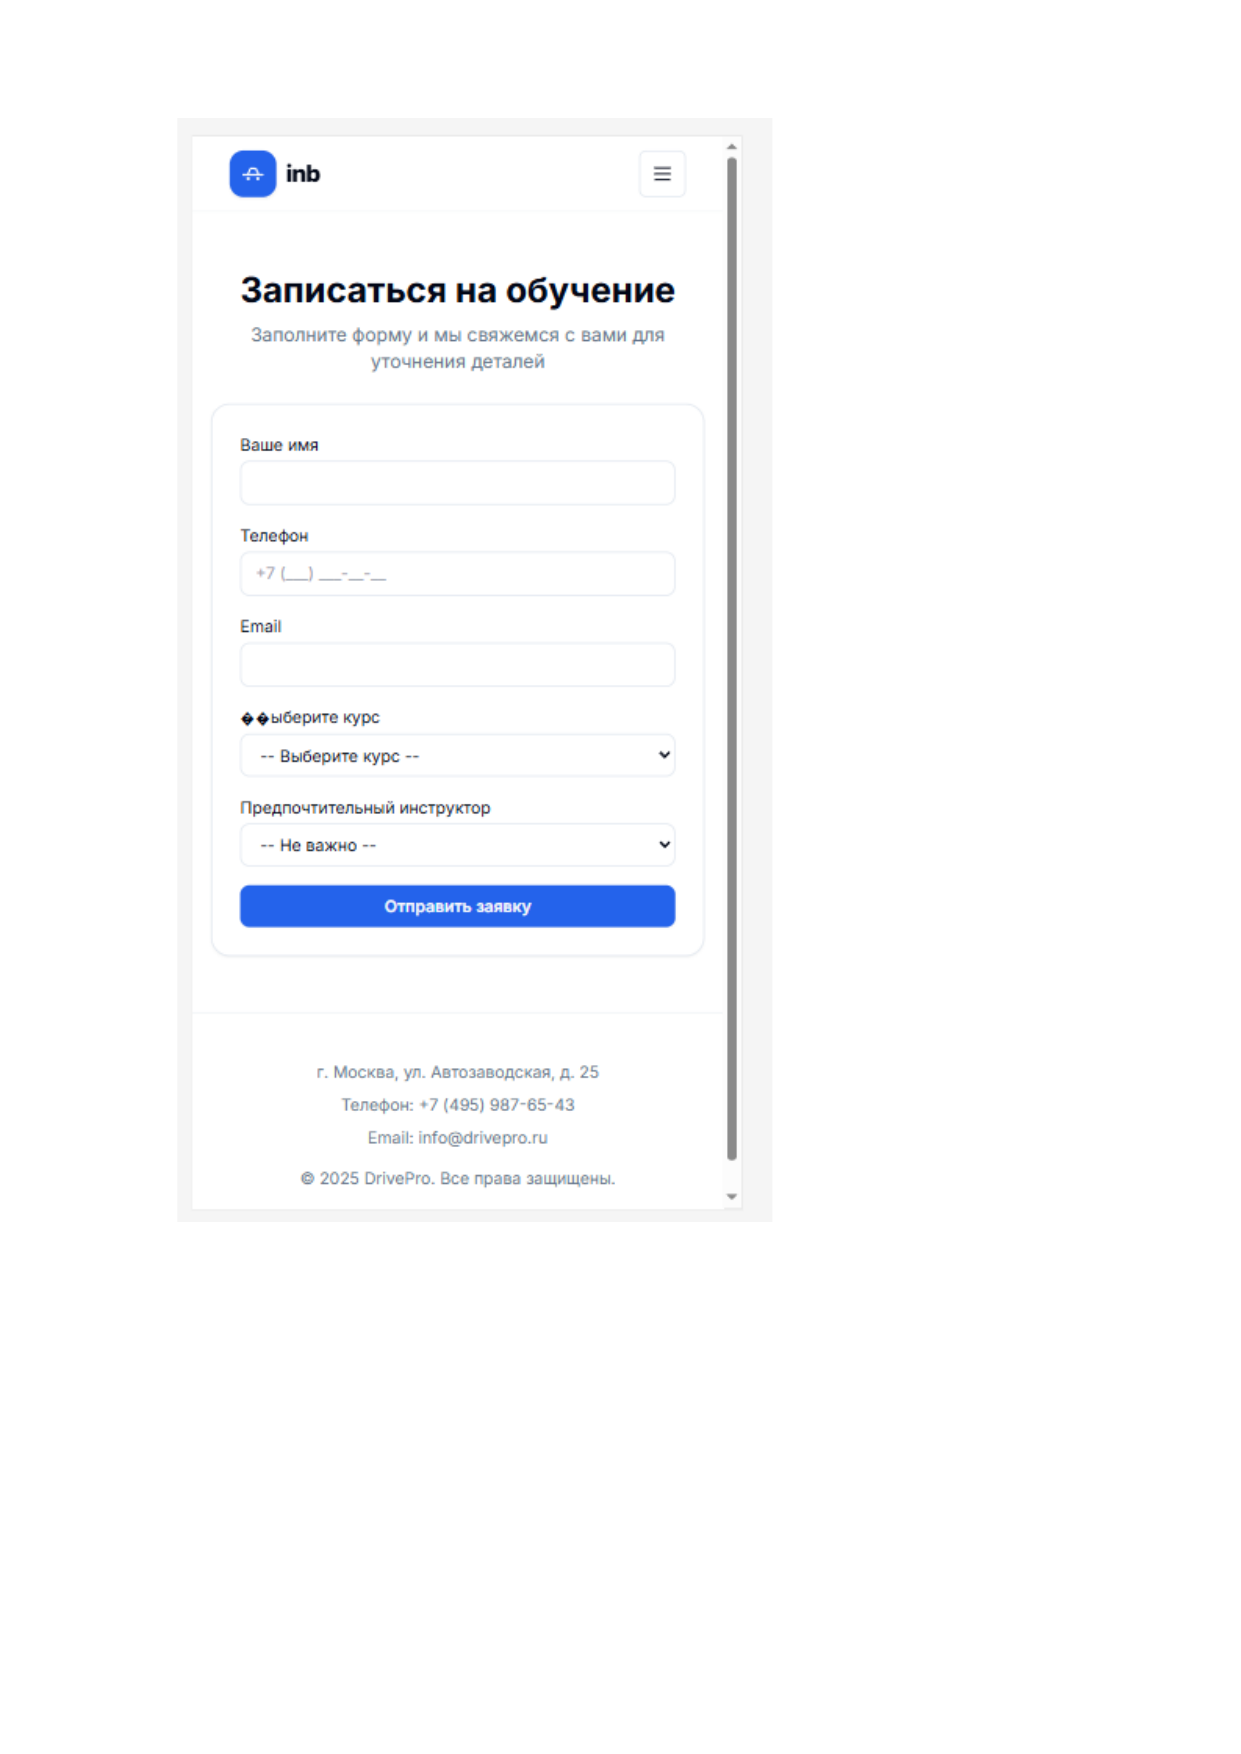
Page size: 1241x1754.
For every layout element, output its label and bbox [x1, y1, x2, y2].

picture [177, 118, 773, 1222]
